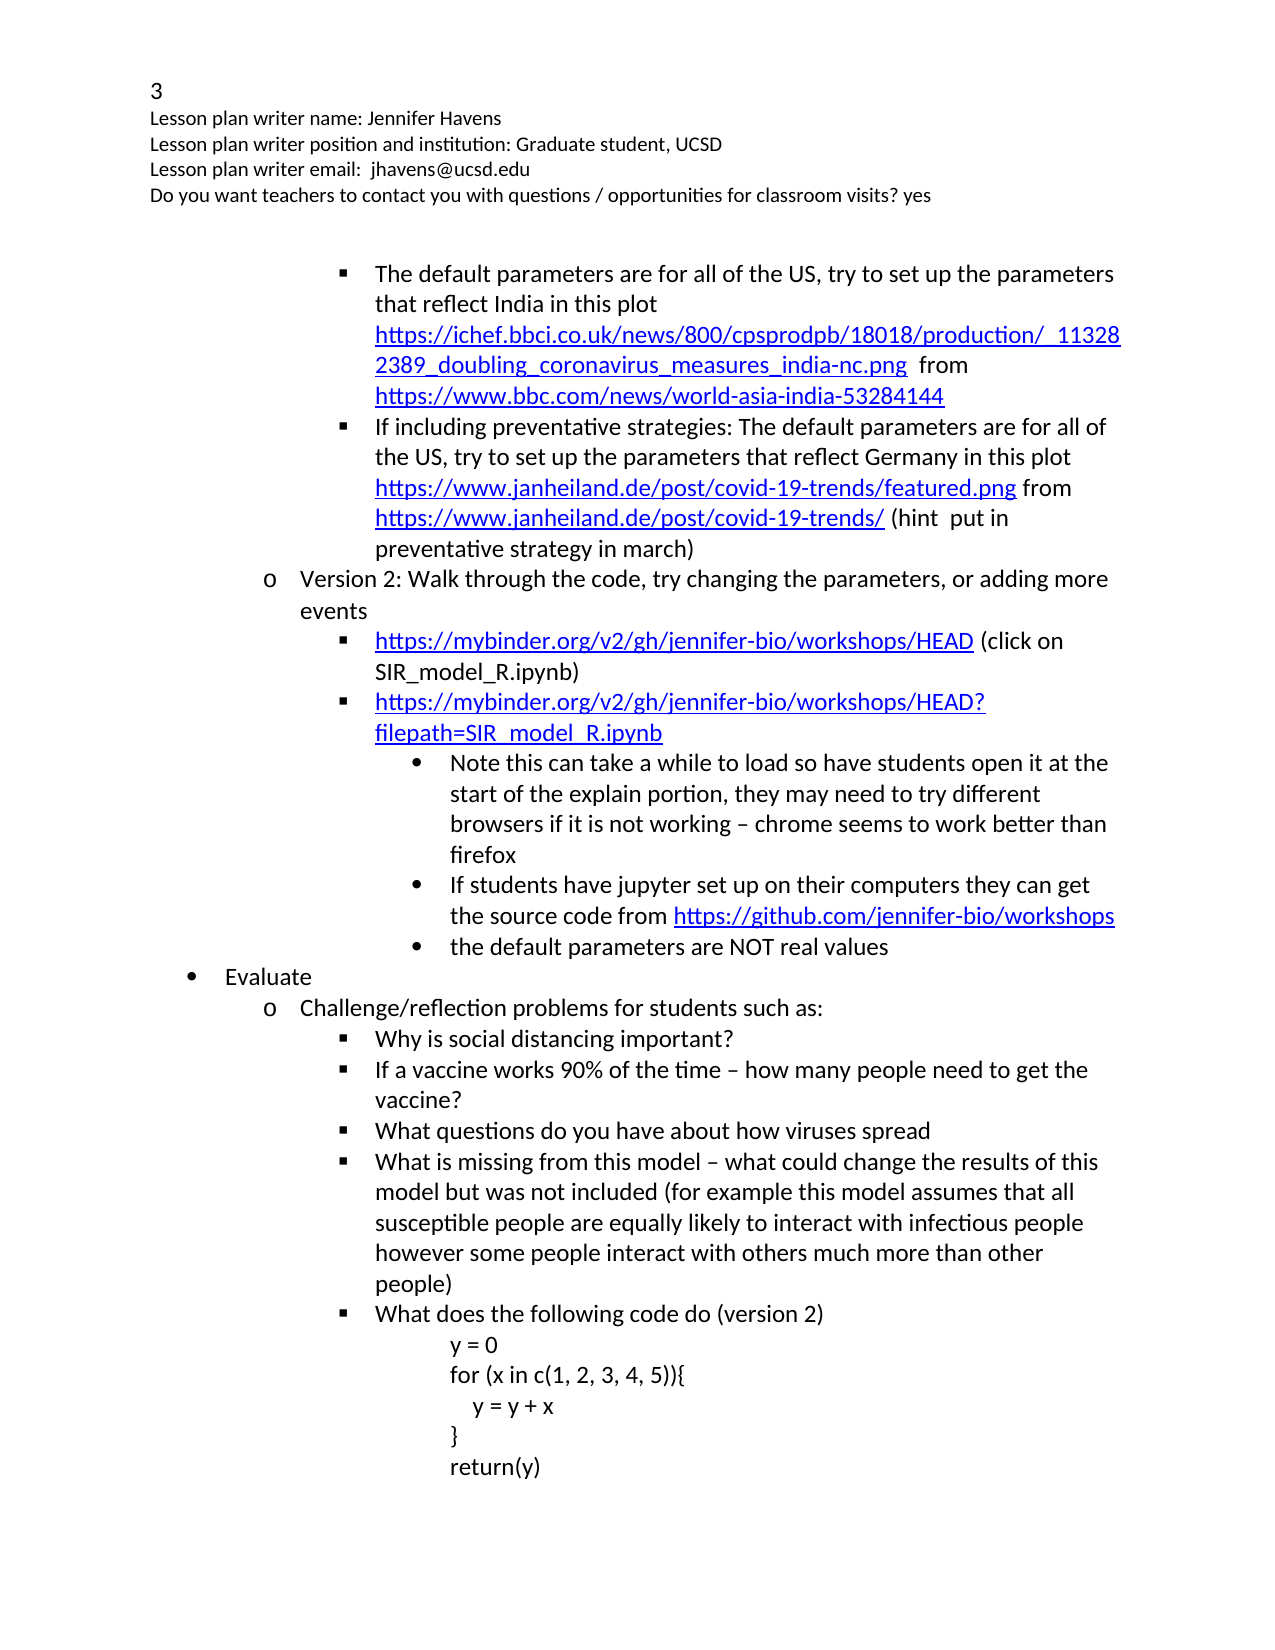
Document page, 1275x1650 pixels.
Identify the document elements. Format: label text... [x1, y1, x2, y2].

list If a vaccine works 90% of the time – how many people need to get the vaccine? [337, 1054, 1125, 1115]
list The default parameters are for all of the US, try to set up the parameters that reflect India in this plot https://ichef.bbci.co.uk/news/800/cpsprodpb/18018/production/_113282389_doubling_coronavirus_measures_india-nc.png from https://www.bbc.com/news/world-asia-india-53284144 [337, 258, 1125, 411]
list If including preventative strategies: The default parameters are for all of the US, try to set up the parameters that reflect Germany in this plot https://www.janheiland.de/post/covid-19-trends/featured.png from https://www.janheiland.de/post/covid-19-trends/ (hint put in preventative strategy in march) [337, 411, 1125, 563]
list What is missing from this model – what could change the results of this model but was not included (for example this model assumes that all susceptible people are equally likely to interact with infectious people however some people interact with others much more than other people) [337, 1146, 1125, 1298]
list Note this can take a while to load so have students open it at the start of the explain portion, they may need to try different browsers if it is not working – chrome seems to work better than firefox [412, 748, 1125, 870]
list } [450, 1420, 1125, 1451]
list y = y + x [450, 1390, 1125, 1420]
list y = 0 [450, 1329, 1125, 1359]
list Version 2: Walk through the code, try changing the parameters, or adding more events [262, 563, 1125, 626]
list Evaluate [187, 961, 1125, 992]
list Why is social distancing important? [337, 1023, 1125, 1054]
list What questions do you have about how viruses spread [337, 1115, 1125, 1146]
list for (x in c(1, 2, 3, 4, 5)){ [450, 1359, 1125, 1390]
list the default parameters are NOT real values [412, 931, 1125, 961]
list Challenge/reflection problems for students such as: [262, 992, 1125, 1023]
list What does the following code do (version 2) [337, 1298, 1125, 1329]
list return(y) [450, 1451, 1125, 1481]
list https://mybinder.org/v2/gh/jennifer-bio/workshops/HEAD (click on SIR_model_R.ipynb) [337, 626, 1125, 687]
list If students have jupyter set up on their computers they can get the source code from https://github.com/jennifer-bio/workshops [412, 870, 1125, 931]
list https://mybinder.org/v2/gh/jennifer-bio/workshops/HEAD?filepath=SIR_model_R.ipynb [337, 687, 1125, 748]
